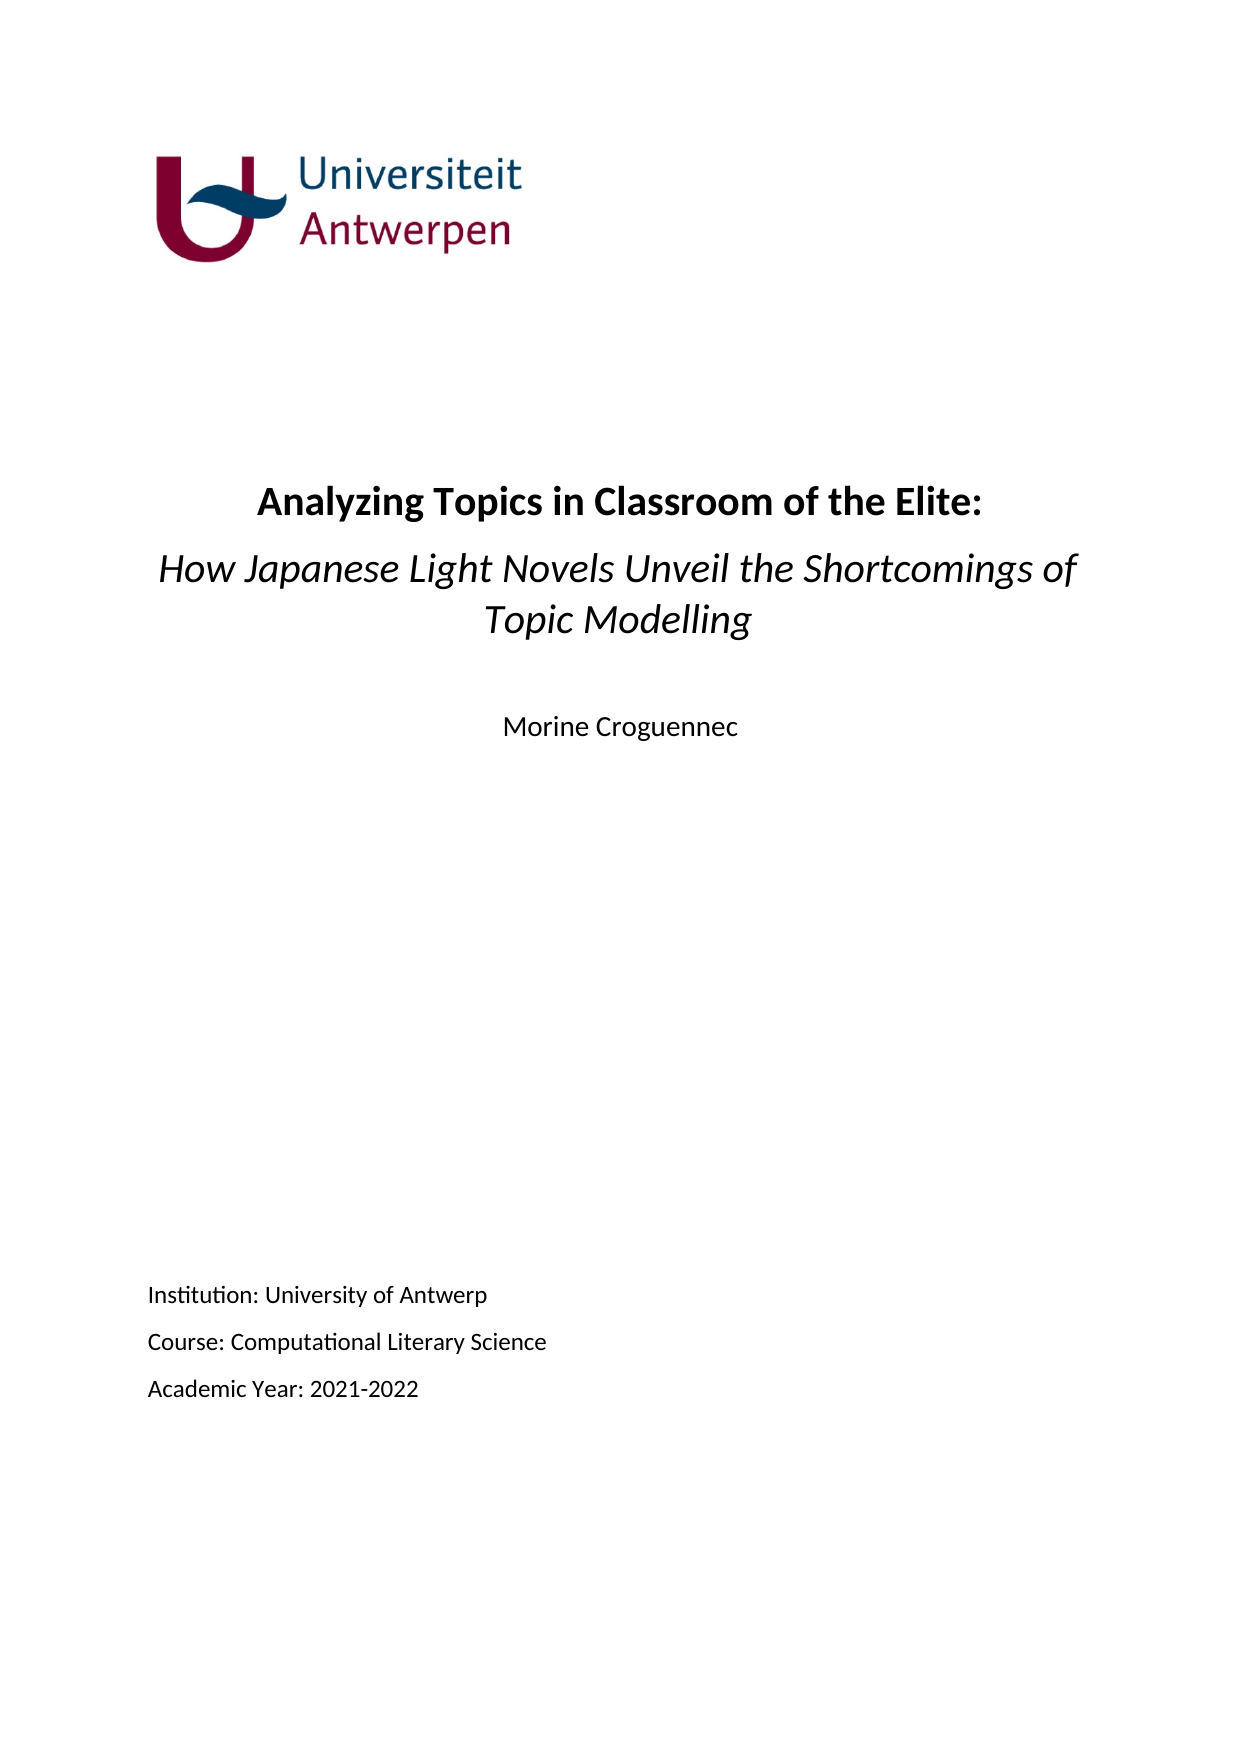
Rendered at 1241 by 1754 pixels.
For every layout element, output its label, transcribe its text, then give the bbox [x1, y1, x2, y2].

text How Japanese Light Novels Unveil the Shortcomings of Topic Modelling [148, 542, 1093, 644]
text Morine Croguennec [148, 708, 1093, 743]
text Course: Computational Literary Science [148, 1326, 1093, 1357]
text Institution: University of Antwerp [148, 1279, 1093, 1309]
text Academic Year: 2021-2022 [148, 1373, 1093, 1404]
picture [147, 147, 531, 271]
text Analyzing Topics in Classroom of the Elite: [148, 475, 1093, 526]
